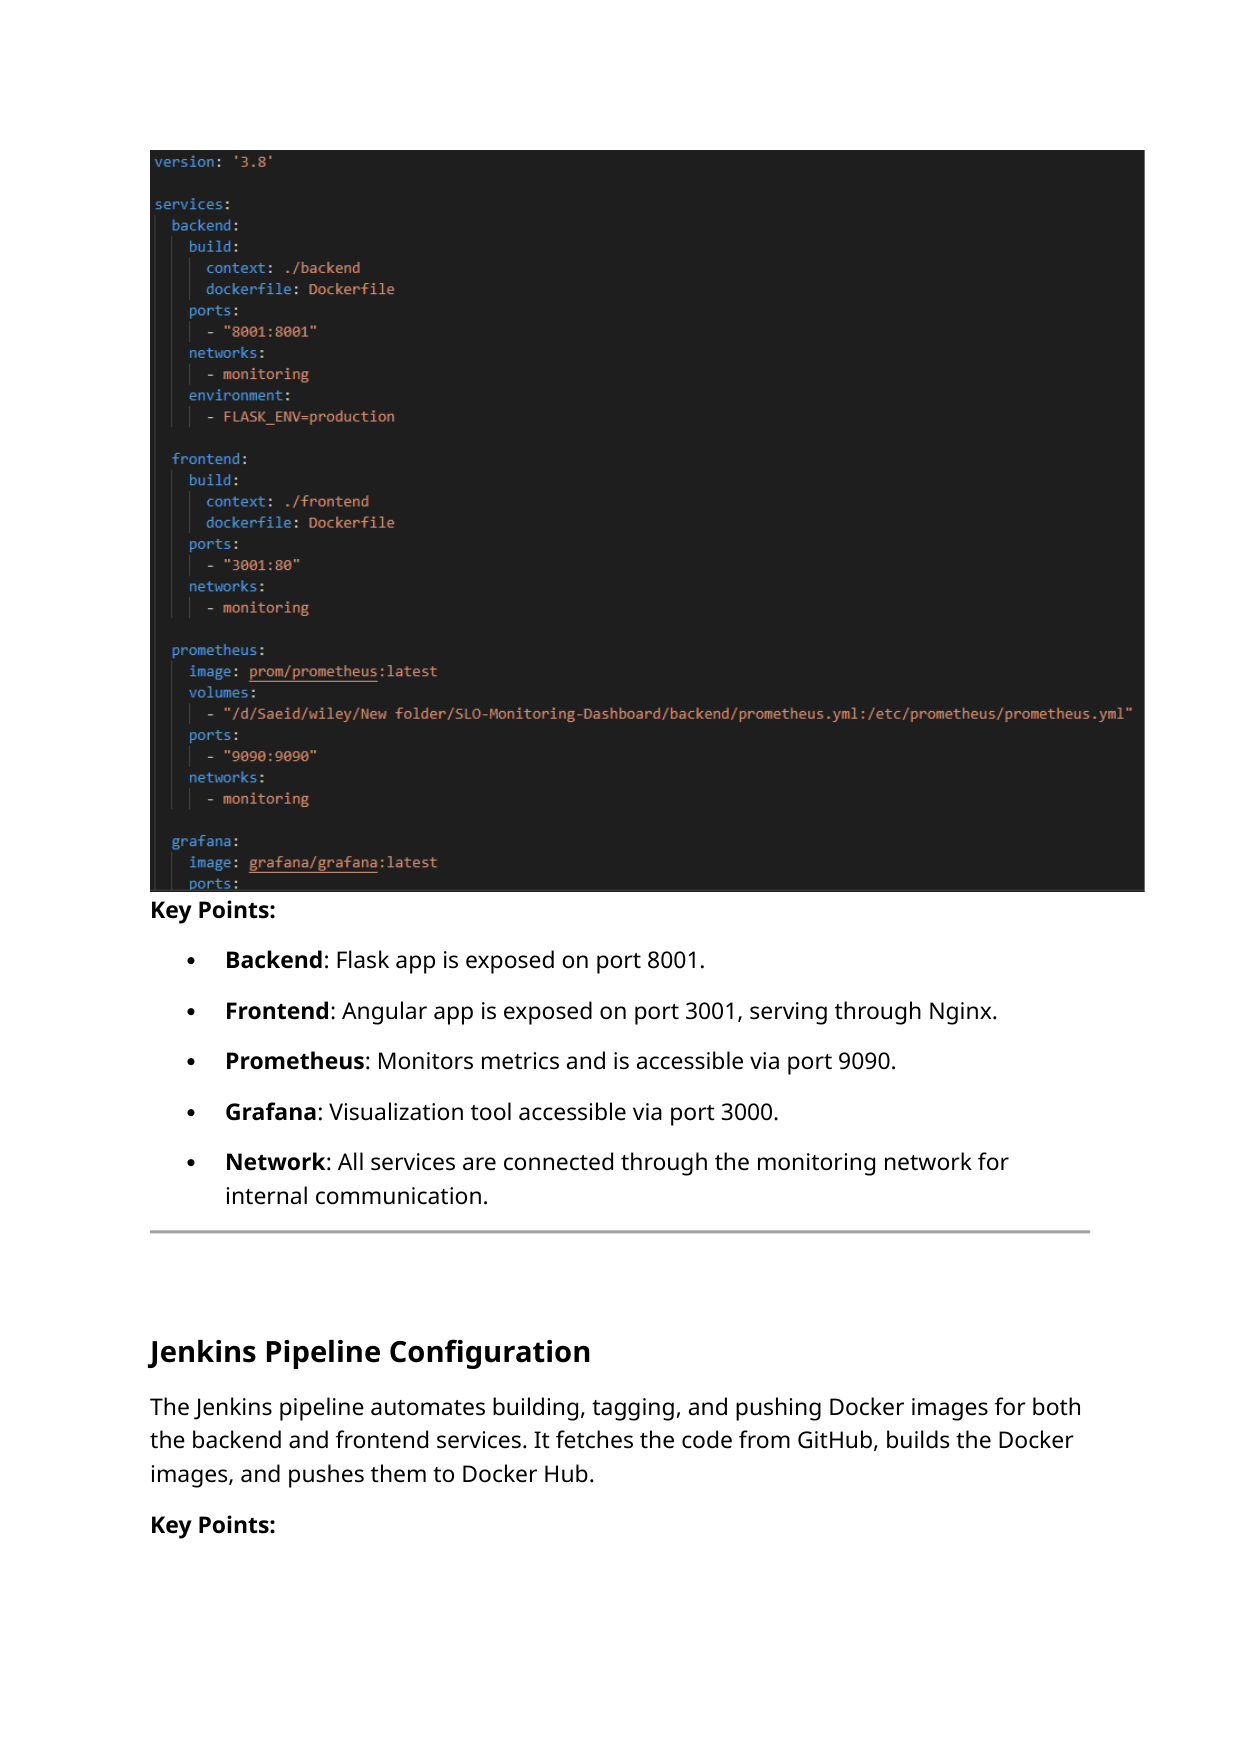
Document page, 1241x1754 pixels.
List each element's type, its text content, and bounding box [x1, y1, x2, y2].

text The Jenkins pipeline automates building, tagging, and pushing Docker images for both the backend and frontend services. It fetches the code from GitHub, builds the Docker images, and pushes them to Docker Hub. [150, 1391, 1090, 1489]
text Key Points: [150, 892, 1090, 925]
list Network: All services are connected through the monitoring network for internal communication. [187, 1146, 1090, 1211]
list Prometheus: Monitors metrics and is accessible via port 9090. [187, 1045, 1090, 1077]
text Jenkins Pipeline Configuration [150, 1331, 1090, 1371]
text Key Points: [150, 1508, 1090, 1540]
list Backend: Flask app is exposed on port 8001. [187, 944, 1090, 976]
picture [150, 150, 1145, 892]
list Frontend: Angular app is exposed on port 3001, serving through Nginx. [187, 995, 1090, 1026]
list Grafana: Visualization tool accessible via port 3000. [187, 1096, 1090, 1127]
